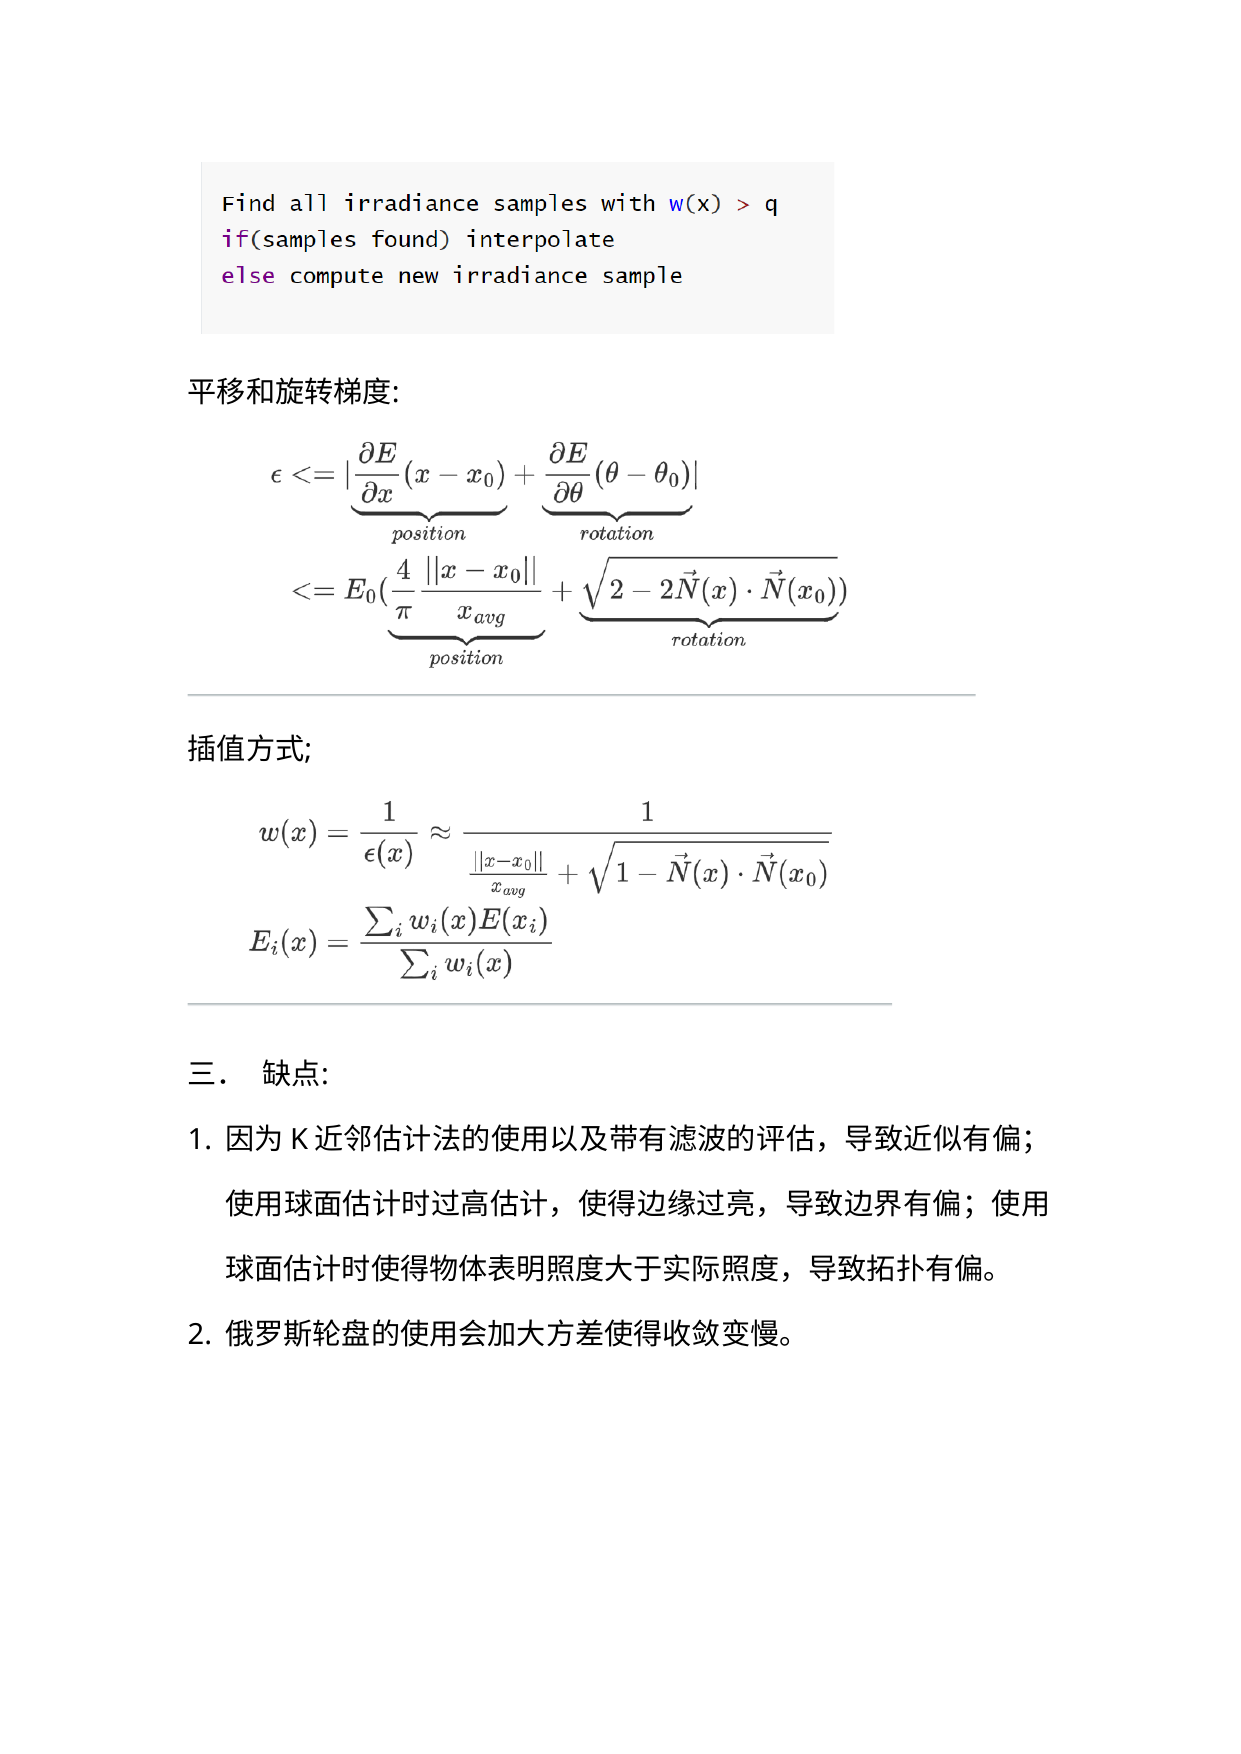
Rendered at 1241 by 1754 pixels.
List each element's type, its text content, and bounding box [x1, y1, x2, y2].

text 插值方式; [187, 714, 1053, 779]
picture [187, 779, 893, 1017]
picture [187, 422, 976, 704]
list 缺点: [187, 1039, 1053, 1104]
list 俄罗斯轮盘的使用会加大方差使得收敛变慢。 [187, 1299, 1053, 1364]
list 因为K近邻估计法的使用以及带有滤波的评估，导致近似有偏；使用球面估计时过高估计，使得边缘过亮，导致边界有偏；使用球面估计时使得物体表明照度大于实际照度，导致拓扑有偏。 [187, 1104, 1053, 1299]
picture [187, 162, 835, 334]
text 平移和旋转梯度: [187, 357, 1053, 422]
